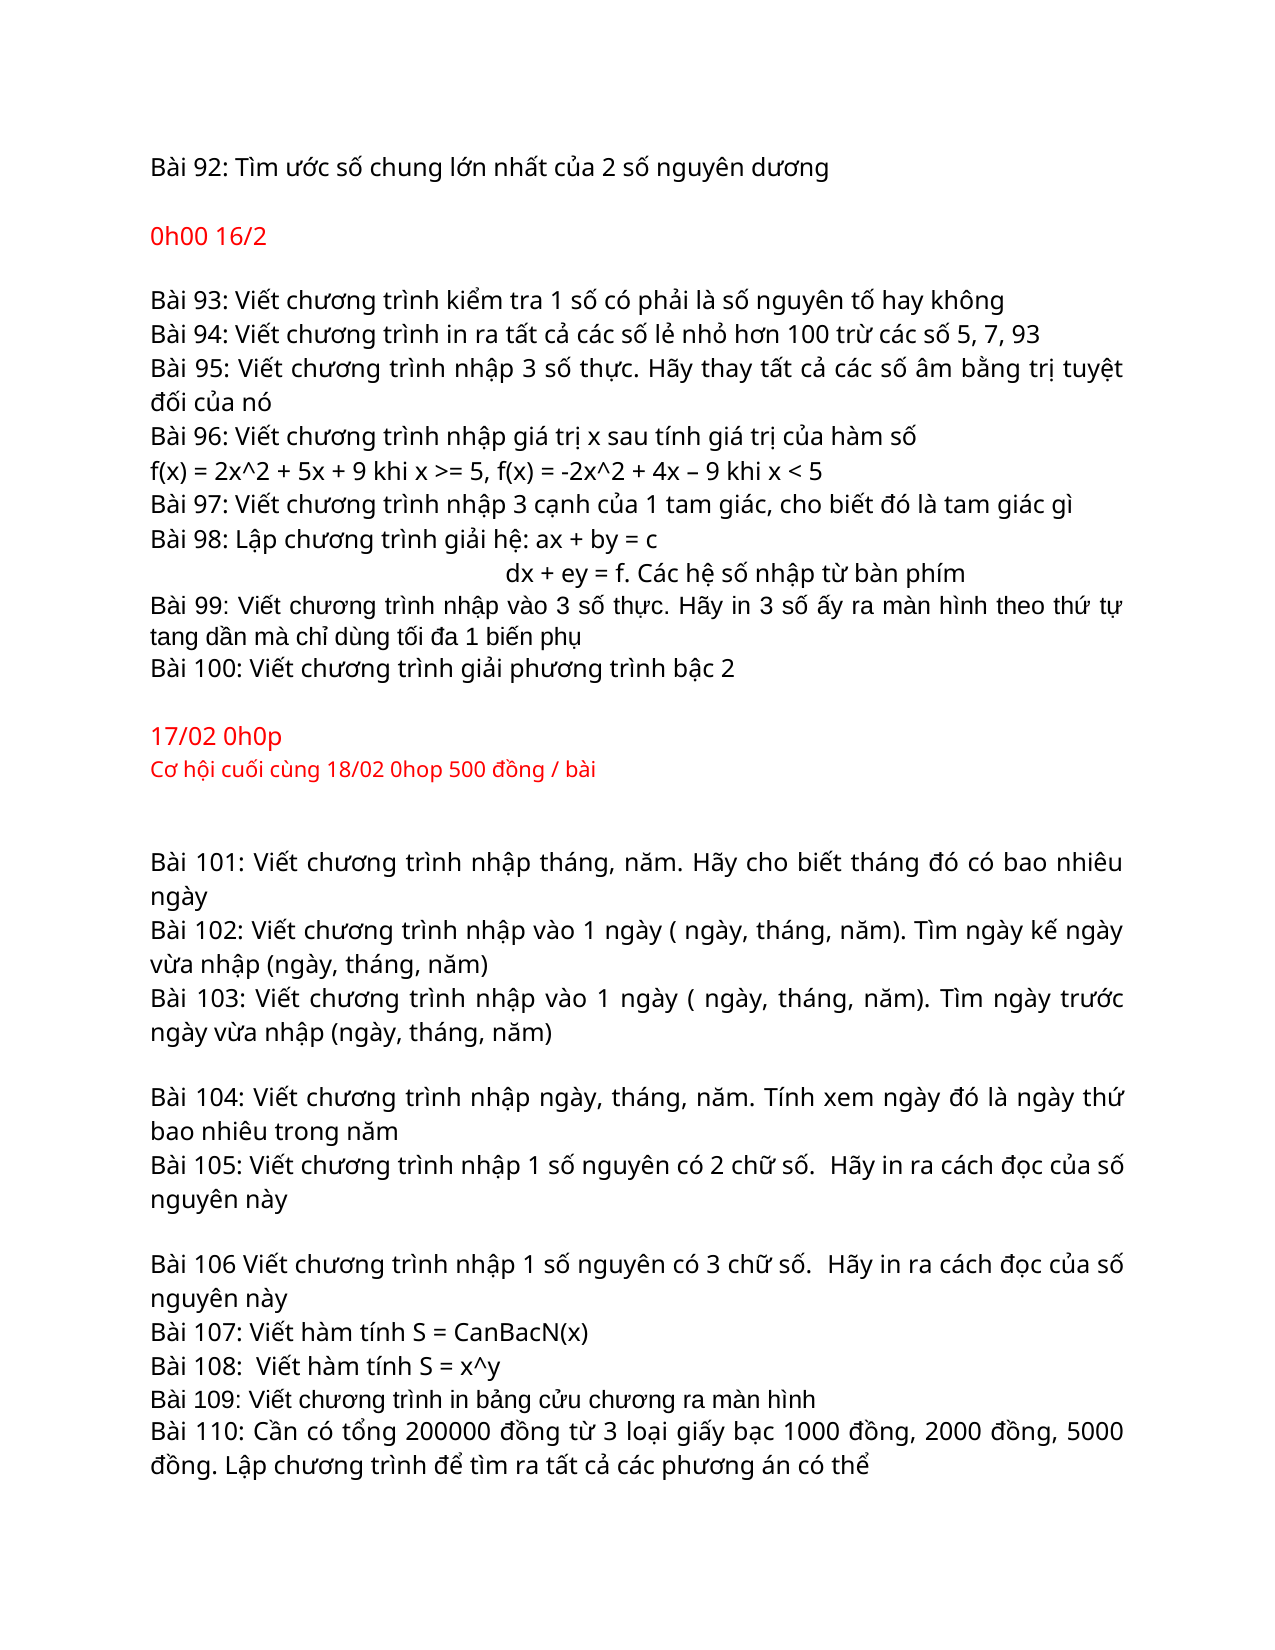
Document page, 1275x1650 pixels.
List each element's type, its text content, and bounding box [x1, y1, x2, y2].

text Bài 101: Viết chương trình nhập tháng, năm. Hãy cho biết tháng đó có bao nhiêu ngày [150, 845, 1125, 913]
text Bài 93: Viết chương trình kiểm tra 1 số có phải là số nguyên tố hay không [150, 283, 1125, 317]
text Bài 106 Viết chương trình nhập 1 số nguyên có 3 chữ số. Hãy in ra cách đọc của số nguyên này [150, 1247, 1125, 1315]
text Bài 108: Viết hàm tính S = x^y [150, 1349, 1125, 1383]
text Bài 96: Viết chương trình nhập giá trị x sau tính giá trị của hàm số [150, 419, 1125, 453]
text Bài 95: Viết chương trình nhập 3 số thực. Hãy thay tất cả các số âm bằng trị tuyệt đối của nó [150, 351, 1125, 419]
text Bài 104: Viết chương trình nhập ngày, tháng, năm. Tính xem ngày đó là ngày thứ bao nhiêu trong năm [150, 1080, 1125, 1148]
text Bài 103: Viết chương trình nhập vào 1 ngày ( ngày, tháng, năm). Tìm ngày trước ngày vừa nhập (ngày, tháng, năm) [150, 981, 1125, 1049]
text Bài 98: Lập chương trình giải hệ: ax + by = c [150, 521, 1125, 555]
text dx + ey = f. Các hệ số nhập từ bàn phím [150, 555, 1125, 589]
text Bài 92: Tìm ước số chung lớn nhất của 2 số nguyên dương [150, 150, 1125, 184]
text Bài 97: Viết chương trình nhập 3 cạnh của 1 tam giác, cho biết đó là tam giác gì [150, 487, 1125, 521]
text Cơ hội cuối cùng 18/02 0hop 500 đồng / bài [150, 753, 1125, 783]
text f(x) = 2x^2 + 5x + 9 khi x >= 5, f(x) = -2x^2 + 4x – 9 khi x < 5 [150, 453, 1125, 487]
text Bài 110: Cần có tổng 200000 đồng từ 3 loại giấy bạc 1000 đồng, 2000 đồng, 5000 đồng. Lập chương trình để tìm ra tất cả các phương án có thể [150, 1413, 1125, 1482]
text Bài 102: Viết chương trình nhập vào 1 ngày ( ngày, tháng, năm). Tìm ngày kế ngày vừa nhập (ngày, tháng, năm) [150, 913, 1125, 981]
text 17/02 0h0p [150, 719, 1125, 753]
text Bài 94: Viết chương trình in ra tất cả các số lẻ nhỏ hơn 100 trừ các số 5, 7, 93 [150, 317, 1125, 351]
text Bài 107: Viết hàm tính S = CanBacN(x) [150, 1315, 1125, 1349]
text Bài 100: Viết chương trình giải phương trình bậc 2 [150, 651, 1125, 685]
text Bài 109: Viết chương trình in bảng cửu chương ra màn hình [150, 1383, 1125, 1413]
text Bài 105: Viết chương trình nhập 1 số nguyên có 2 chữ số. Hãy in ra cách đọc của số nguyên này [150, 1148, 1125, 1216]
text 0h00 16/2 [150, 218, 1125, 252]
text Bài 99: Viết chương trình nhập vào 3 số thực. Hãy in 3 số ấy ra màn hình theo thứ tự tang dần mà chỉ dùng tối đa 1 biến phụ [150, 589, 1125, 651]
